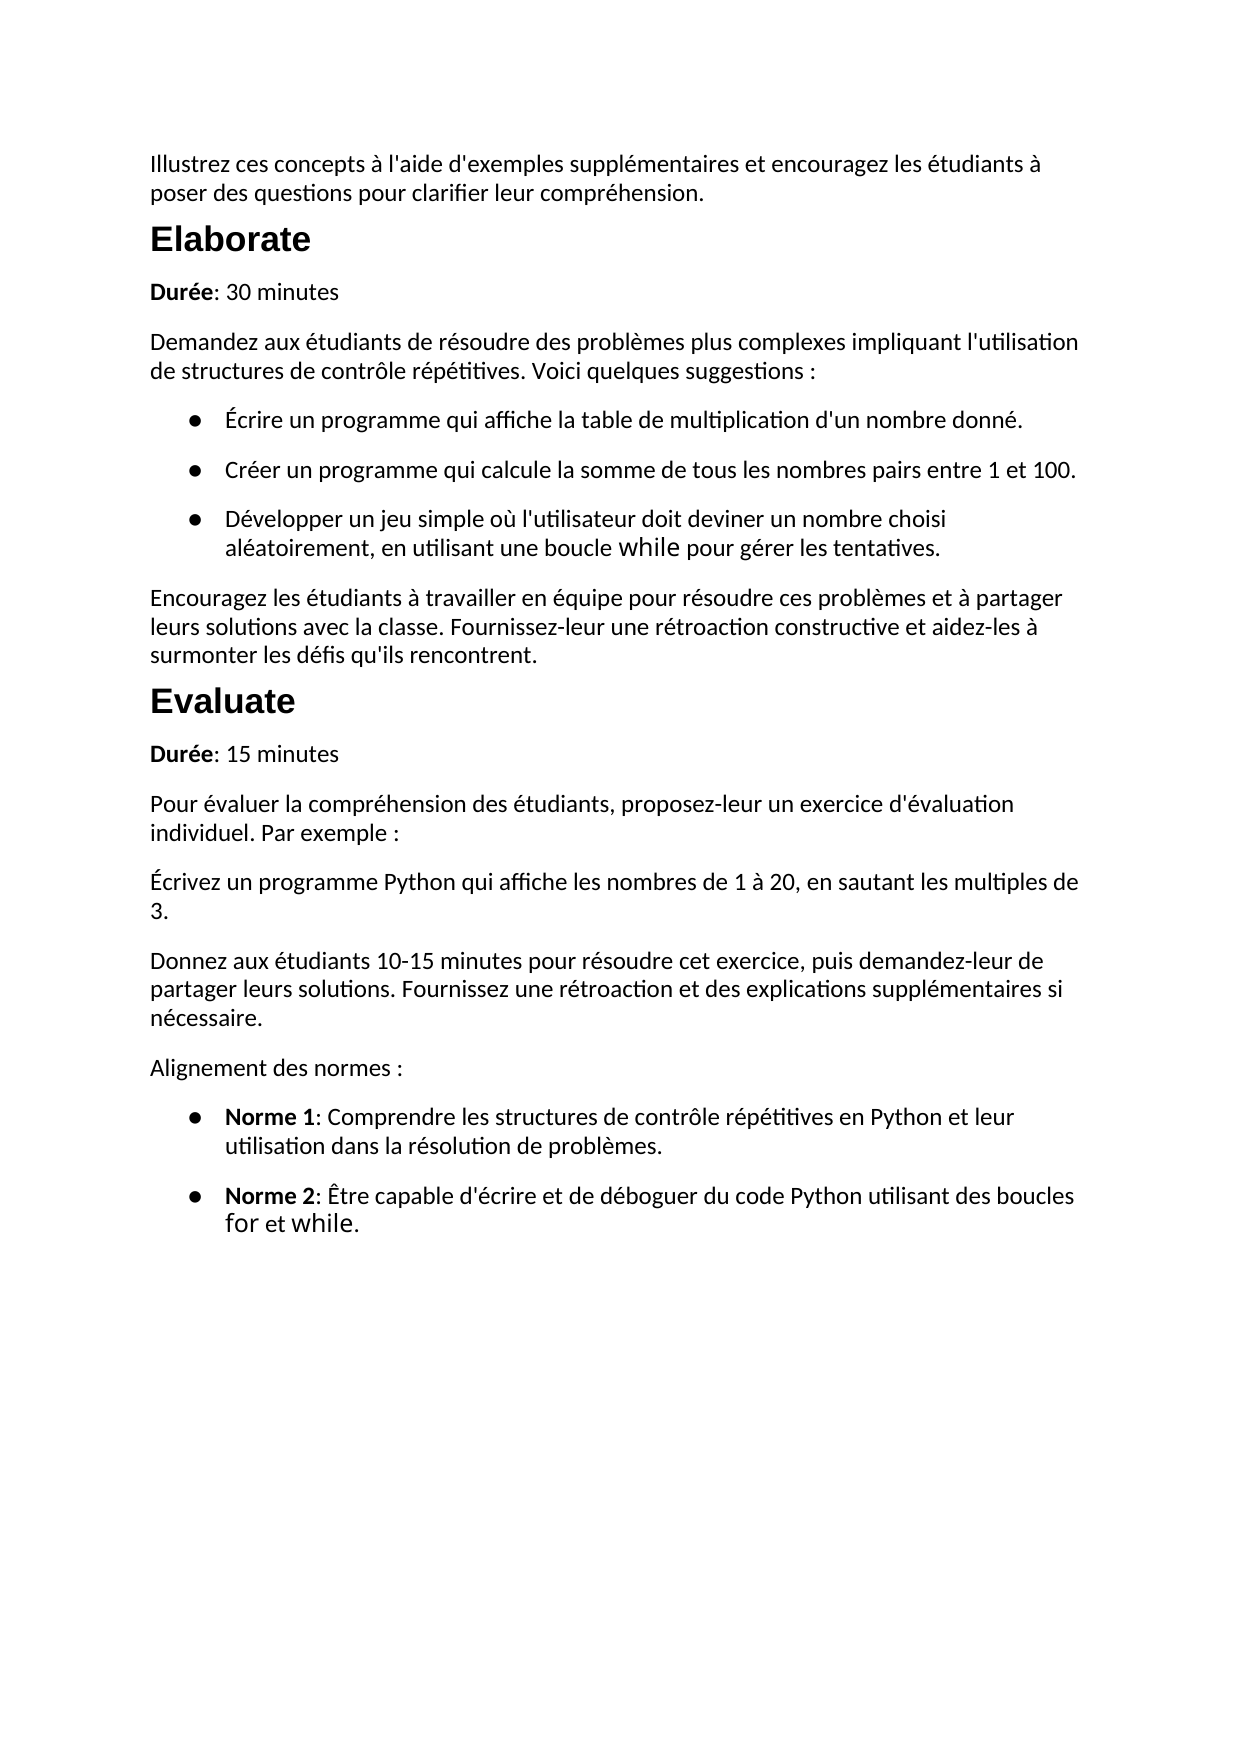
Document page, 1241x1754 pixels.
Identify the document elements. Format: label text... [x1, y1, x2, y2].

list Développer un jeu simple où l'utilisateur doit deviner un nombre choisi aléatoirement, en utilisant une boucle while pour gérer les tentatives. [187, 505, 1090, 562]
list Norme 2: Être capable d'écrire et de déboguer du code Python utilisant des boucles for et while. [187, 1181, 1090, 1239]
subtitle Elaborate [150, 228, 1090, 257]
text Encouragez les étudiants à travailler en équipe pour résoudre ces problèmes et à partager leurs solutions avec la classe. Fournissez-leur une rétroaction constructive et aidez-les à surmonter les défis qu'ils rencontrent. [150, 583, 1090, 669]
text Écrivez un programme Python qui affiche les nombres de 1 à 20, en sautant les multiples de 3. [150, 868, 1090, 925]
list Norme 1: Comprendre les structures de contrôle répétitives en Python et leur utilisation dans la résolution de problèmes. [187, 1103, 1090, 1160]
text Durée: 30 minutes [150, 278, 1090, 307]
text Demandez aux étudiants de résoudre des problèmes plus complexes impliquant l'utilisation de structures de contrôle répétitives. Voici quelques suggestions : [150, 327, 1090, 385]
text Pour évaluer la compréhension des étudiants, proposez-leur un exercice d'évaluation individuel. Par exemple : [150, 789, 1090, 847]
list Écrire un programme qui affiche la table de multiplication d'un nombre donné. [187, 406, 1090, 434]
text Donnez aux étudiants 10-15 minutes pour résoudre cet exercice, puis demandez-leur de partager leurs solutions. Fournissez une rétroaction et des explications supplémentaires si nécessaire. [150, 946, 1090, 1032]
text Illustrez ces concepts à l'aide d'exemples supplémentaires et encouragez les étudiants à poser des questions pour clarifier leur compréhension. [150, 150, 1090, 207]
text Durée: 15 minutes [150, 740, 1090, 769]
subtitle Evaluate [150, 690, 1090, 719]
text Alignement des normes : [150, 1053, 1090, 1082]
list Créer un programme qui calcule la somme de tous les nombres pairs entre 1 et 100. [187, 455, 1090, 484]
